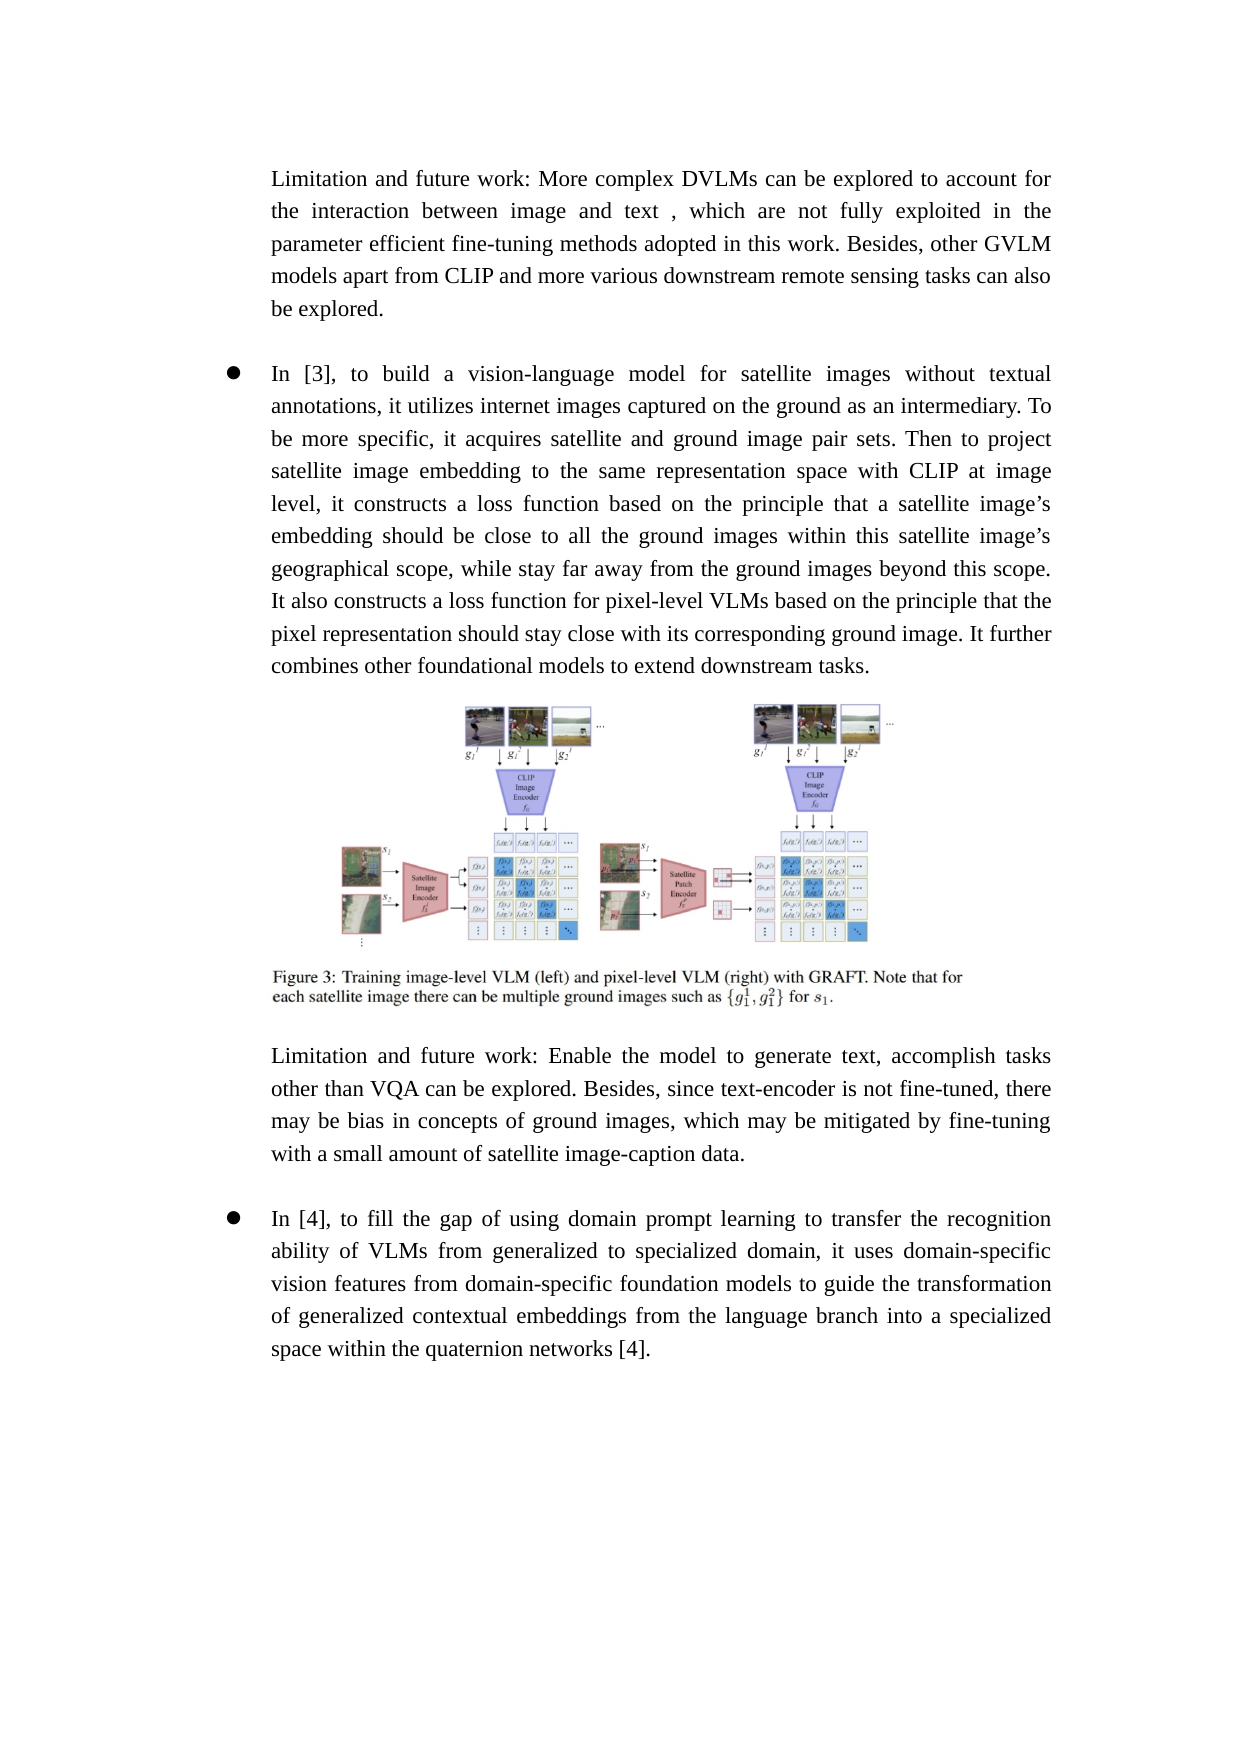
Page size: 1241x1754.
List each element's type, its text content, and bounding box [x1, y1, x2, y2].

picture [256, 682, 984, 1019]
list In [4], to fill the gap of using domain prompt learning to transfer the recognition ability of VLMs from generalized to specialized domain, it uses domain-specific vision features from domain-specific foundation models to guide the transformation of generalized contextual embeddings from the language branch into a specialized space within the quaternion networks [4]. [225, 1202, 1053, 1364]
list In [3], to build a vision-language model for satellite images without textual annotations, it utilizes internet images captured on the ground as an intermediary. To be more specific, it acquires satellite and ground image pair sets. Then to project satellite image embedding to the same representation space with CLIP at image level, it constructs a loss function based on the principle that a satellite image’s embedding should be close to all the ground images within this satellite image’s geographical scope, while stay far away from the ground images beyond this scope. It also constructs a loss function for pixel-level VLMs based on the principle that the pixel representation should stay close with its corresponding ground image. It further combines other foundational models to extend downstream tasks. [225, 357, 1053, 682]
text Limitation and future work: More complex DVLMs can be explored to account for the interaction between image and text , which are not fully exploited in the parameter efficient fine-tuning methods adopted in this work. Besides, other GVLM models apart from CLIP and more various downstream remote sensing tasks can also be explored. [271, 162, 1053, 324]
text Limitation and future work: Enable the model to generate text, accomplish tasks other than VQA can be explored. Besides, since text-encoder is not fine-tuned, there may be bias in concepts of ground images, which may be mitigated by fine-tuning with a small amount of satellite image-caption data. [271, 1039, 1053, 1169]
